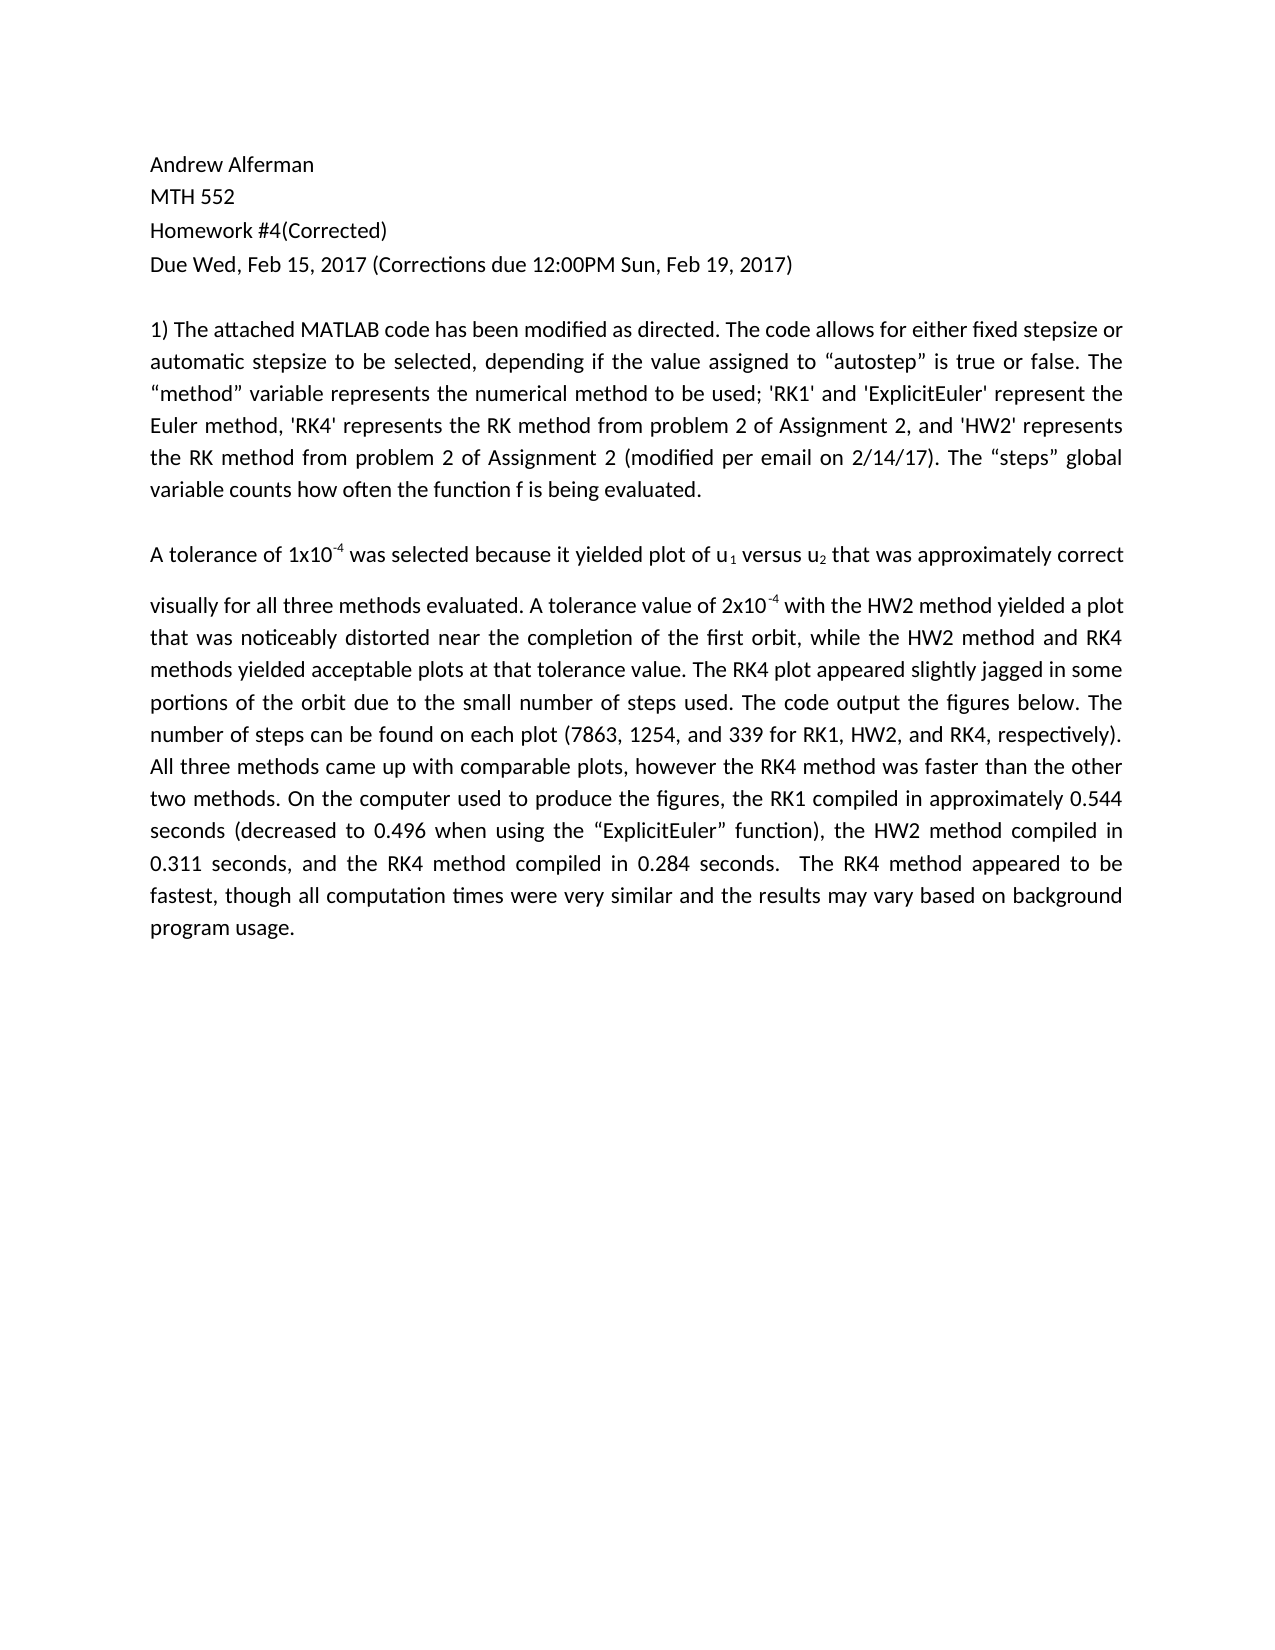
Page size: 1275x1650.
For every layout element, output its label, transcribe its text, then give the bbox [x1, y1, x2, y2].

text 1) The attached MATLAB code has been modified as directed. The code allows for either fixed stepsize or automatic stepsize to be selected, depending if the value assigned to “autostep” is true or false. The “method” variable represents the numerical method to be used; 'RK1' and 'ExplicitEuler' represent the Euler method, 'RK4' represents the RK method from problem 2 of Assignment 2, and 'HW2' represents the RK method from problem 2 of Assignment 2 (modified per email on 2/14/17). The “steps” global variable counts how often the function f is being evaluated. [150, 315, 1125, 504]
text Andrew Alferman [150, 150, 1125, 178]
text Homework #4 (Corrected) [150, 214, 1125, 246]
text Due Wed, Feb 15, 2017 (Corrections due 12:00PM Sun, Feb 19, 2017) [150, 250, 1125, 278]
text A tolerance of 1x10-4 was selected because it yielded plot of u1 versus u2 that was approximately correct visually for all three methods evaluated. A tolerance value of 2x10-4 with the HW2 method yielded a plot that was noticeably distorted near the completion of the first orbit, while the HW2 method and RK4 methods yielded acceptable plots at that tolerance value. The RK4 plot appeared slightly jagged in some portions of the orbit due to the small number of steps used. The code output the figures below. The number of steps can be found on each plot (7863, 1254, and 339 for RK1, HW2, and RK4, respectively). All three methods came up with comparable plots, however the RK4 method was faster than the other two methods. On the computer used to produce the figures, the RK1 compiled in approximately 0.544 seconds (decreased to 0.496 when using the “ExplicitEuler” function), the HW2 method compiled in 0.311 seconds, and the RK4 method compiled in 0.284 seconds. The RK4 method appeared to be fastest, though all computation times were very similar and the results may vary based on background program usage. [150, 540, 1125, 941]
text MTH 552 [150, 182, 1125, 210]
